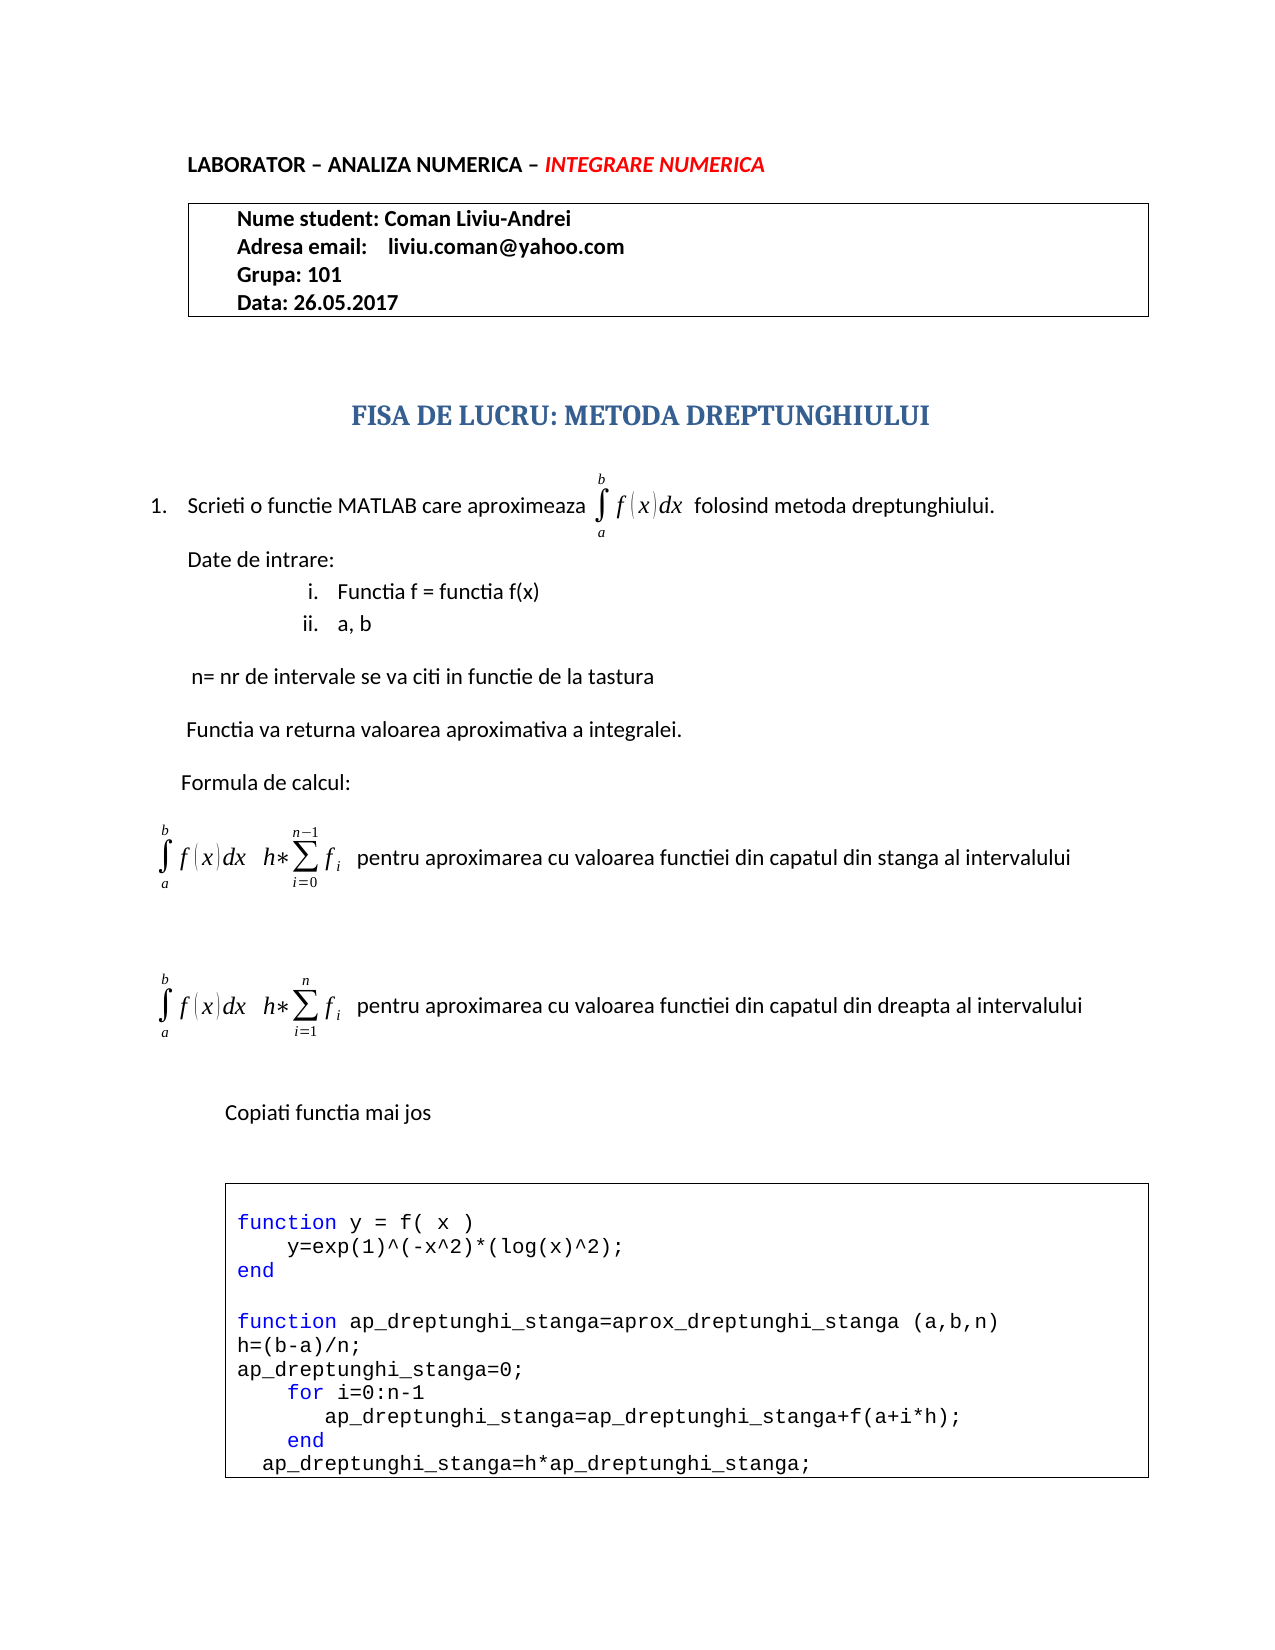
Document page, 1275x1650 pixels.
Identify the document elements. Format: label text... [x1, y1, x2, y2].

subtitle FISA DE LUCRU: METODA DREPTUNGHIULUI [150, 399, 1125, 433]
list a, b [319, 609, 1125, 637]
text Formula de calcul: [150, 768, 1125, 796]
table_header Nume student: Coman Liviu-Andrei Adresa email: liviu.coman@yahoo.com Grupa: 101 Data: 26.05.2017 [189, 204, 1148, 316]
text LABORATOR – ANALIZA NUMERICA – INTEGRARE NUMERICA [187, 150, 1125, 178]
text pentru aproximarea cu valoarea functiei din capatul din stanga al intervalului [150, 821, 1125, 892]
text n= nr de intervale se va citi in functie de la tastura [150, 662, 1125, 690]
list Copiati functia mai jos [225, 1098, 1125, 1126]
list Functia f = functia f(x) [319, 577, 1125, 605]
list Date de intrare: [187, 545, 1125, 573]
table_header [226, 1184, 1148, 1477]
text pentru aproximarea cu valoarea functiei din capatul din dreapta al intervalului [150, 970, 1125, 1041]
text Functia va returna valoarea aproximativa a integralei. [150, 715, 1125, 743]
list Scrieti o functie MATLAB care aproximeaza folosind metoda dreptunghiului. [150, 470, 1125, 541]
